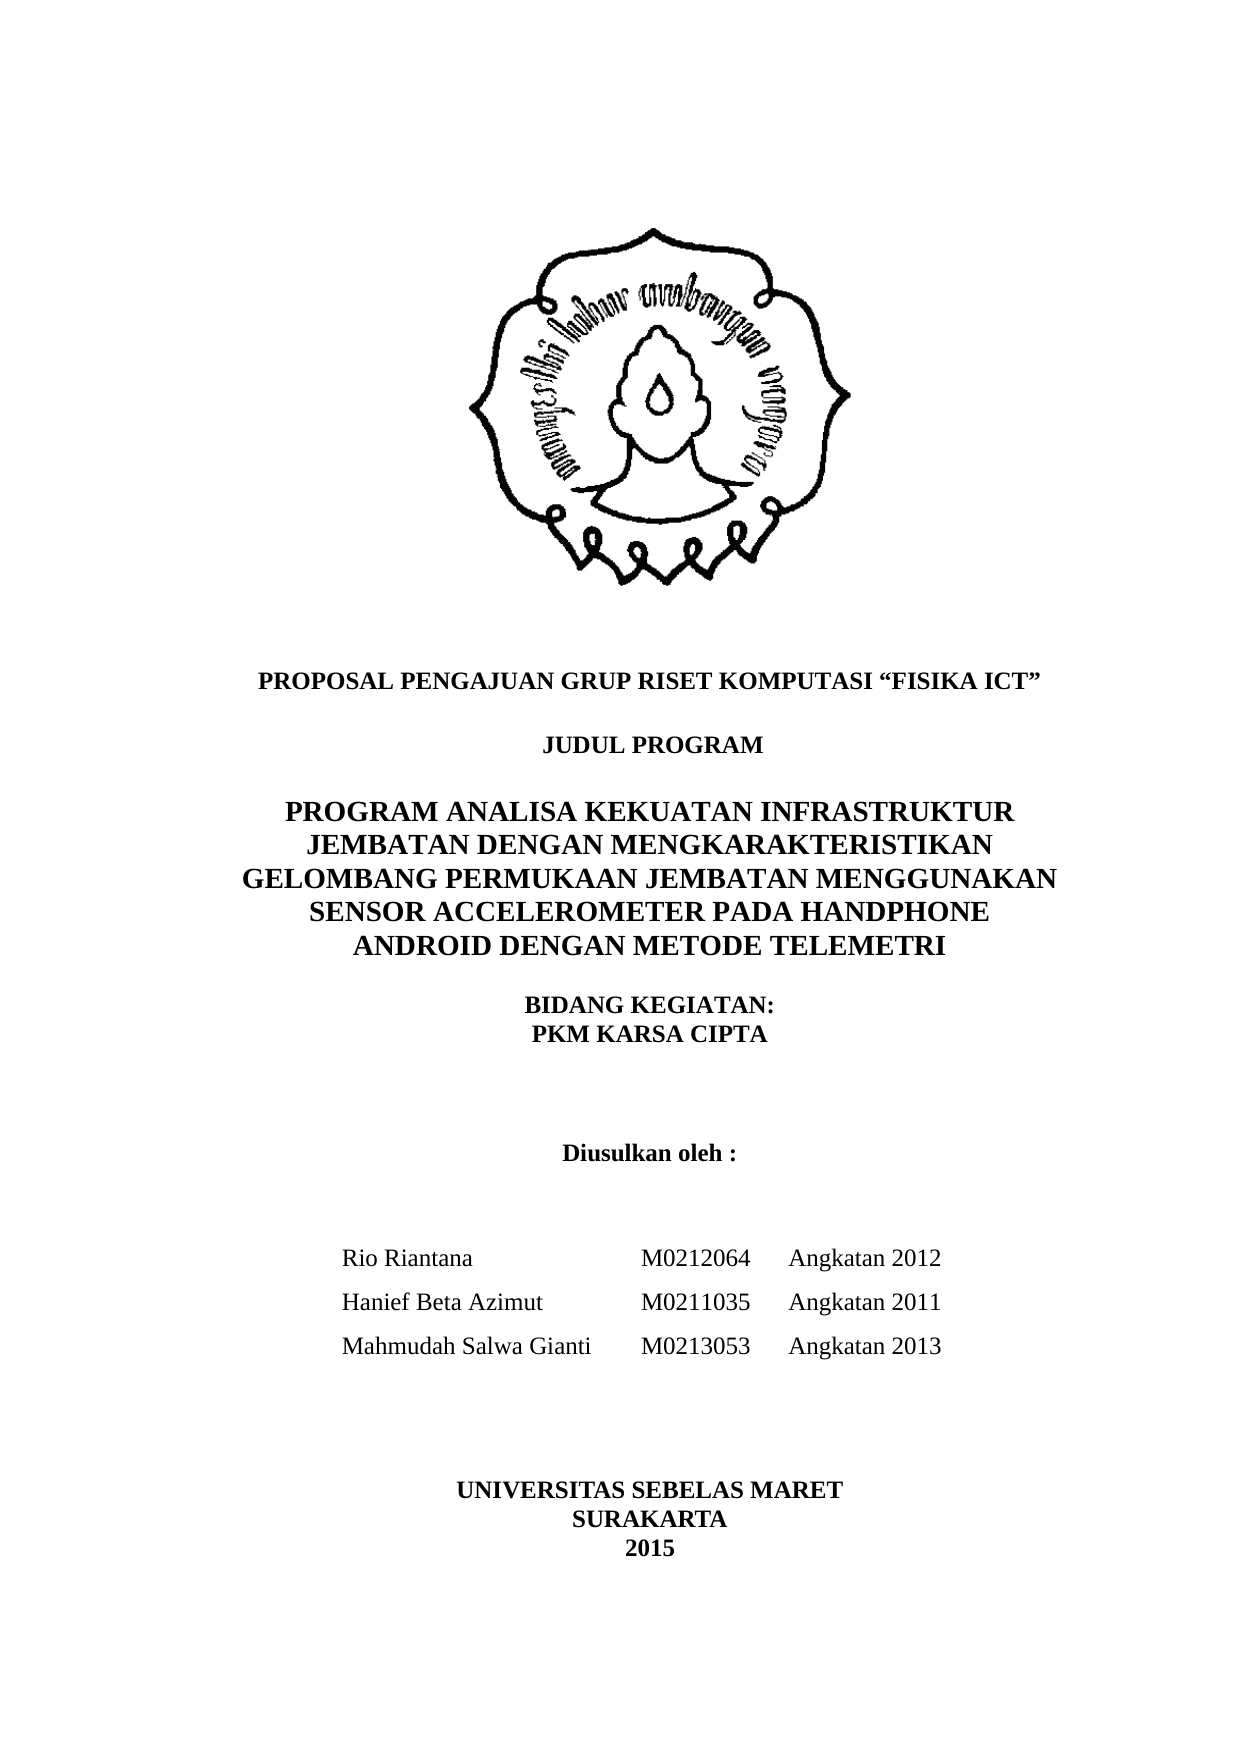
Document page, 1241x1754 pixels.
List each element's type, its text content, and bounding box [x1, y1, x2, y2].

text JUDUL PROGRAM [236, 730, 1063, 759]
text 2015 [236, 1533, 1063, 1562]
text PROPOSAL PENGAJUAN GRUP RISET KOMPUTASI “FISIKA ICT” [236, 666, 1063, 695]
table_header Angkatan 2012 [777, 1228, 969, 1287]
text Diusulkan oleh : [236, 1138, 1063, 1167]
table_cell Angkatan 2013 [777, 1331, 969, 1360]
text PKM KARSA CIPTA [236, 1019, 1063, 1080]
table_cell Angkatan 2011 [777, 1288, 969, 1331]
text SURAKARTA [236, 1504, 1063, 1533]
text UNIVERSITAS SEBELAS MARET [236, 1418, 1063, 1504]
table_cell M0213053 [614, 1331, 777, 1360]
picture [468, 225, 855, 588]
table_cell Hanief Beta Azimut [330, 1288, 614, 1331]
table_header M0212064 [614, 1228, 777, 1287]
table_cell Mahmudah Salwa Gianti [330, 1331, 614, 1360]
text PROGRAM ANALISA KEKUATAN INFRASTRUKTUR JEMBATAN DENGAN MENGKARAKTERISTIKAN GELOMBANG PERMUKAAN JEMBATAN MENGGUNAKAN SENSOR ACCELEROMETER PADA HANDPHONE ANDROID DENGAN METODE TELEMETRI [236, 794, 1063, 962]
table_cell M0211035 [614, 1288, 777, 1331]
table_header Rio Riantana [330, 1228, 614, 1287]
text BIDANG KEGIATAN: [236, 990, 1063, 1019]
